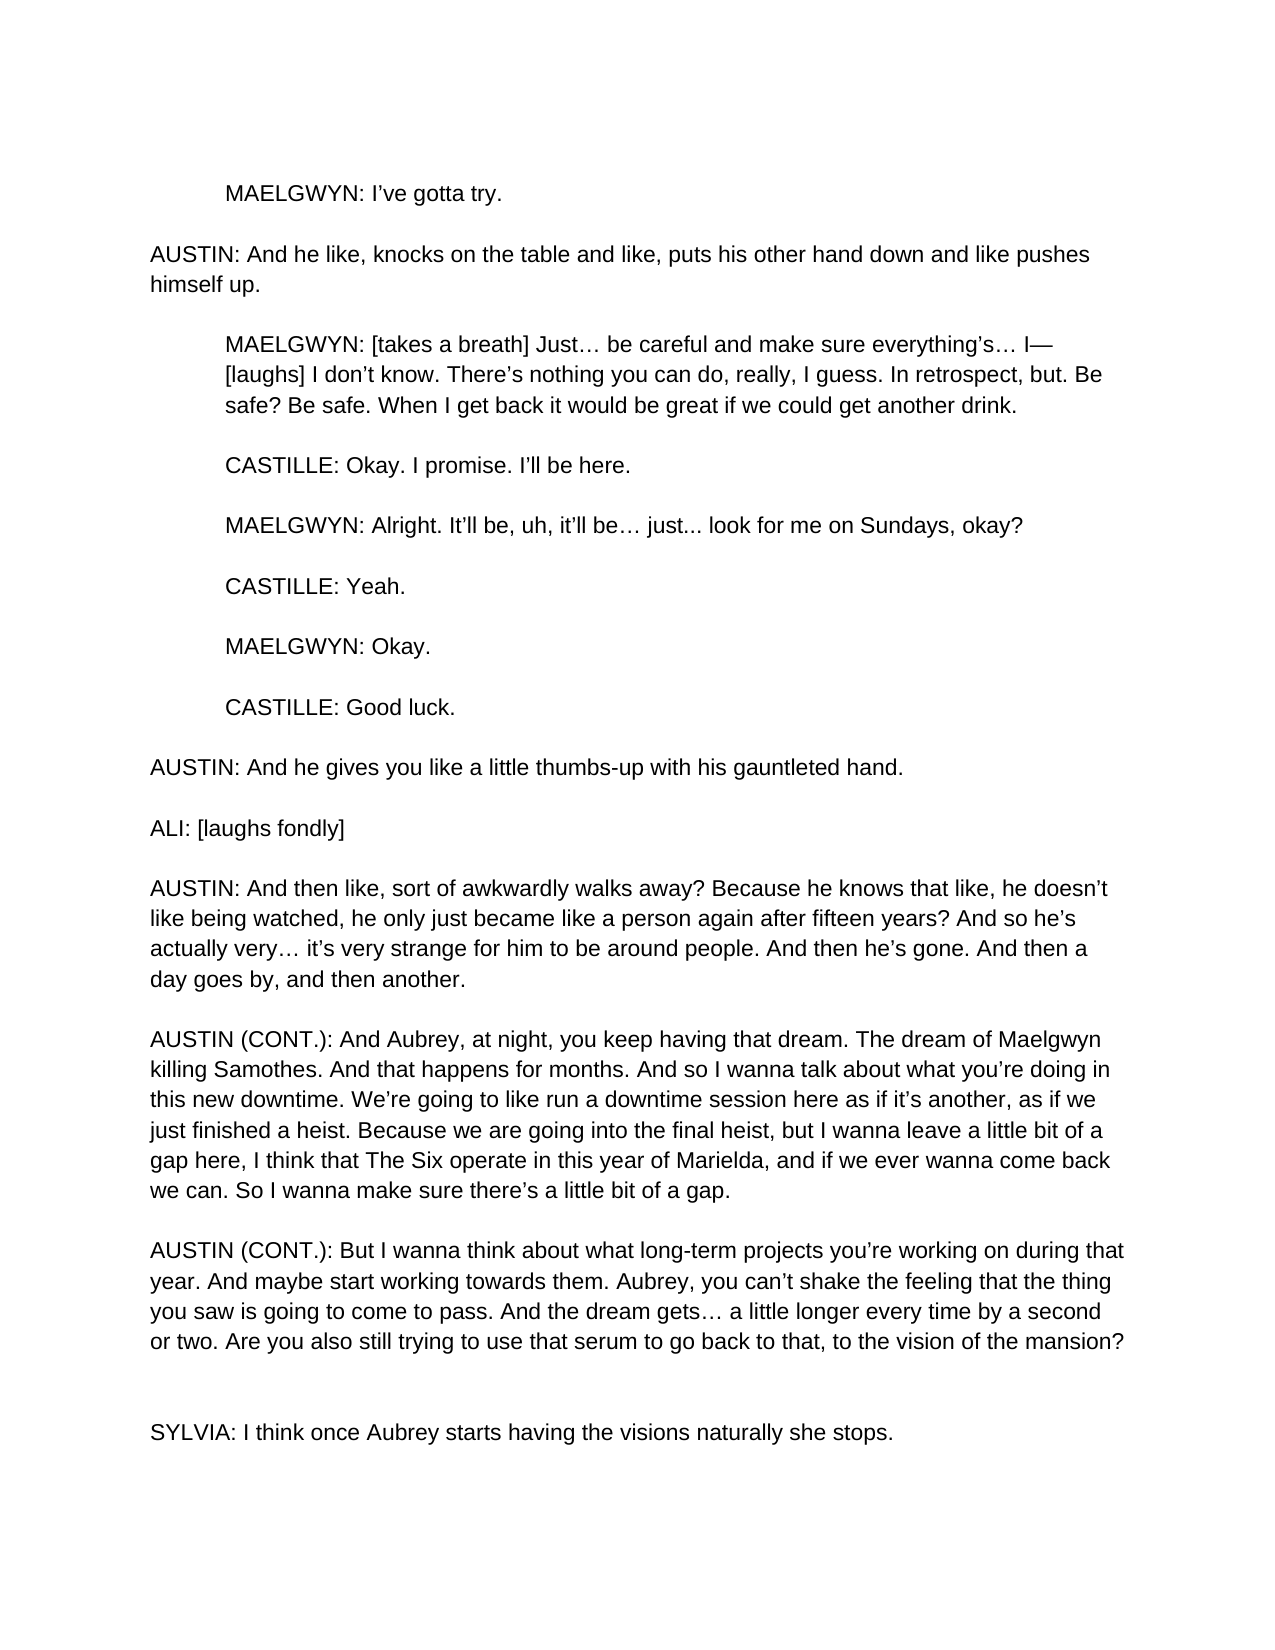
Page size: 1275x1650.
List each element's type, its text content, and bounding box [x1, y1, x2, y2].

text CASTILLE: Okay. I promise. I’ll be here. [150, 452, 1125, 478]
text MAELGWYN: Alright. It’ll be, uh, it’ll be… just... look for me on Sundays, okay? [150, 512, 1125, 539]
text MAELGWYN: I’ve gotta try. [150, 180, 1125, 207]
text CASTILLE: Yeah. [150, 573, 1125, 599]
text AUSTIN: And he like, knocks on the table and like, puts his other hand down and like pushes himself up. [150, 241, 1125, 297]
text ALI: [laughs fondly] [150, 814, 1125, 841]
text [150, 1237, 1125, 1445]
text AUSTIN: And he gives you like a little thumbs-up with his gauntleted hand. [150, 754, 1125, 781]
text AUSTIN (CONT.): And Aubrey, at night, you keep having that dream. The dream of Maelgwyn killing Samothes. And that happens for months. And so I wanna talk about what you’re doing in this new downtime. We’re going to like run a downtime session here as if it’s another, as if we just finished a heist. Because we are going into the final heist, but I wanna leave a little bit of a gap here, I think that The Six operate in this year of Marielda, and if we ever wanna come back we can. So I wanna make sure there’s a little bit of a gap. [150, 1026, 1125, 1203]
text MAELGWYN: [takes a breath] Just… be careful and make sure everything’s… I—[laughs] I don’t know. There’s nothing you can do, really, I guess. In retrospect, but. Be safe? Be safe. When I get back it would be great if we could get another drink. [225, 331, 1125, 418]
text AUSTIN: And then like, sort of awkwardly walks away? Because he knows that like, he doesn’t like being watched, he only just became like a person again after fifteen years? And so he’s actually very… it’s very strange for him to be around people. And then he’s gone. And then a day goes by, and then another. [150, 875, 1125, 992]
text MAELGWYN: Okay. [150, 633, 1125, 660]
text CASTILLE: Good luck. [150, 694, 1125, 720]
